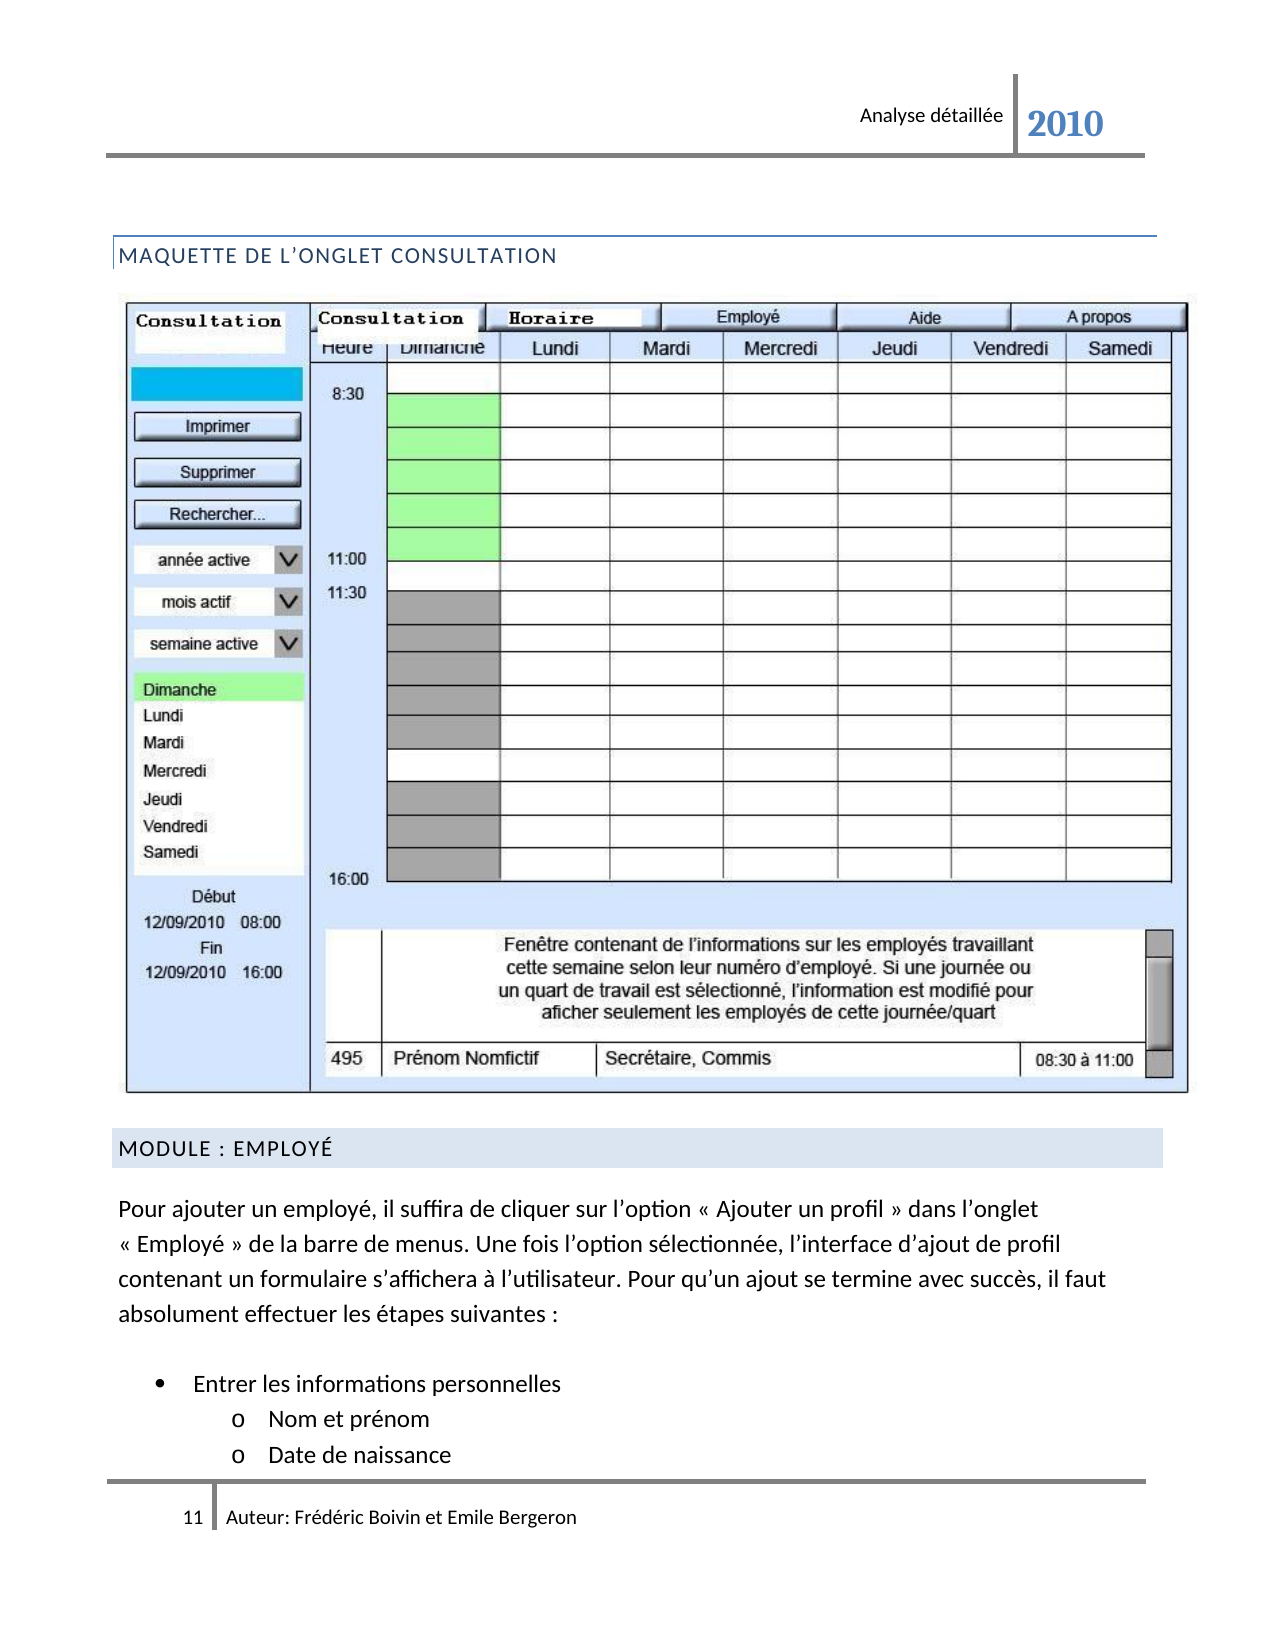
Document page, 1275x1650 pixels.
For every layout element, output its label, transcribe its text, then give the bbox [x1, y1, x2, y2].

subtitle Maquette de l’onglet Consultation [114, 237, 1157, 269]
subtitle Module : Employé [118, 1134, 1157, 1162]
list Pour ajouter un employé, il suffira de cliquer sur l’option « Ajouter un profil » dans l’onglet « Employé » de la barre de menus. Une fois l’option sélectionnée, l’interface d’ajout de profil contenant un formulaire s’affichera à l’utilisateur. Pour qu’un ajout se termine avec succès, il faut absolument effectuer les étapes suivantes : [118, 1193, 1157, 1329]
picture [118, 293, 1198, 1104]
list Date de naissance [231, 1440, 1157, 1471]
list Nom et prénom [231, 1403, 1157, 1435]
list Entrer les informations personnelles [156, 1368, 1157, 1399]
